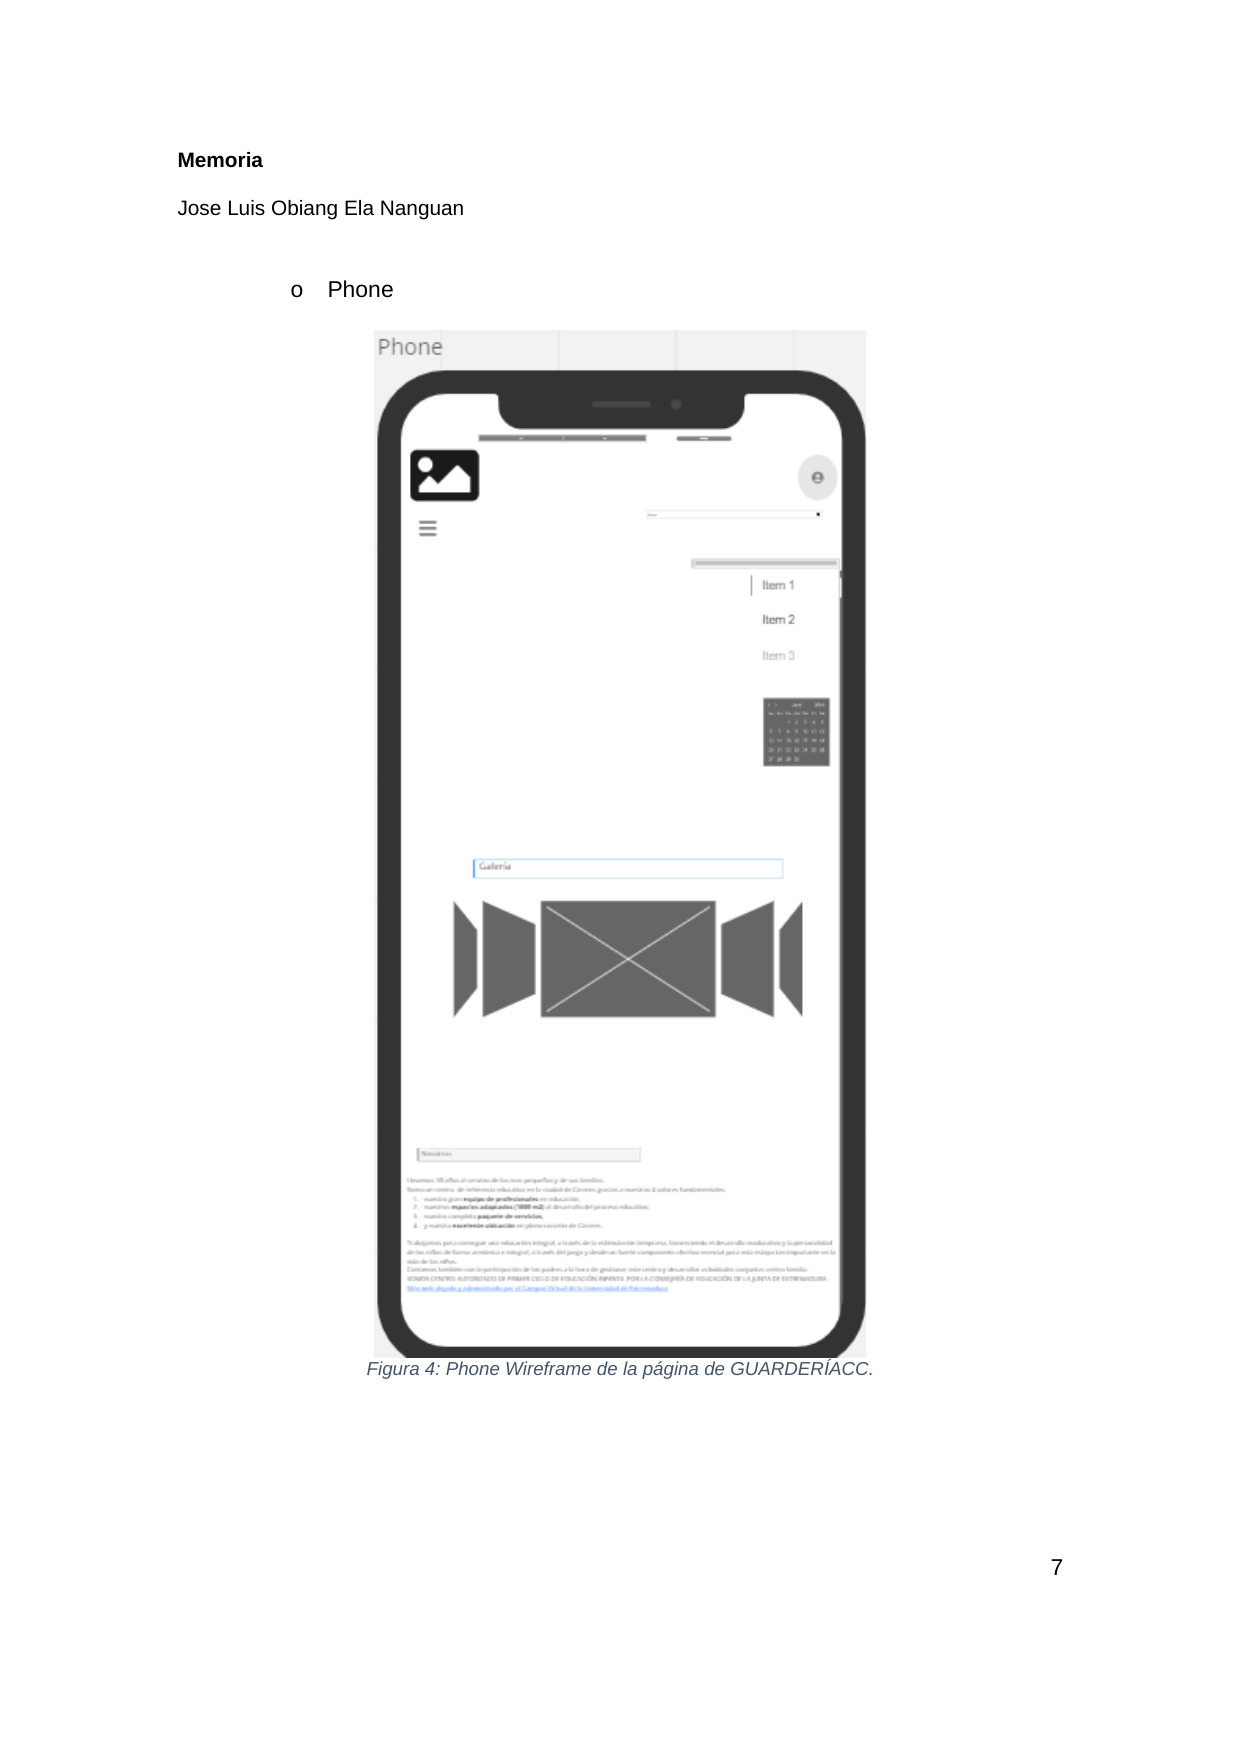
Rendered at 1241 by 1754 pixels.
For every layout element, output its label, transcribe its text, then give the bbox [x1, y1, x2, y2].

text Figura 4: Phone Wireframe de la página de GUARDERÍACC. [177, 1358, 1063, 1379]
list Phone [290, 276, 1063, 304]
picture [373, 330, 867, 1358]
